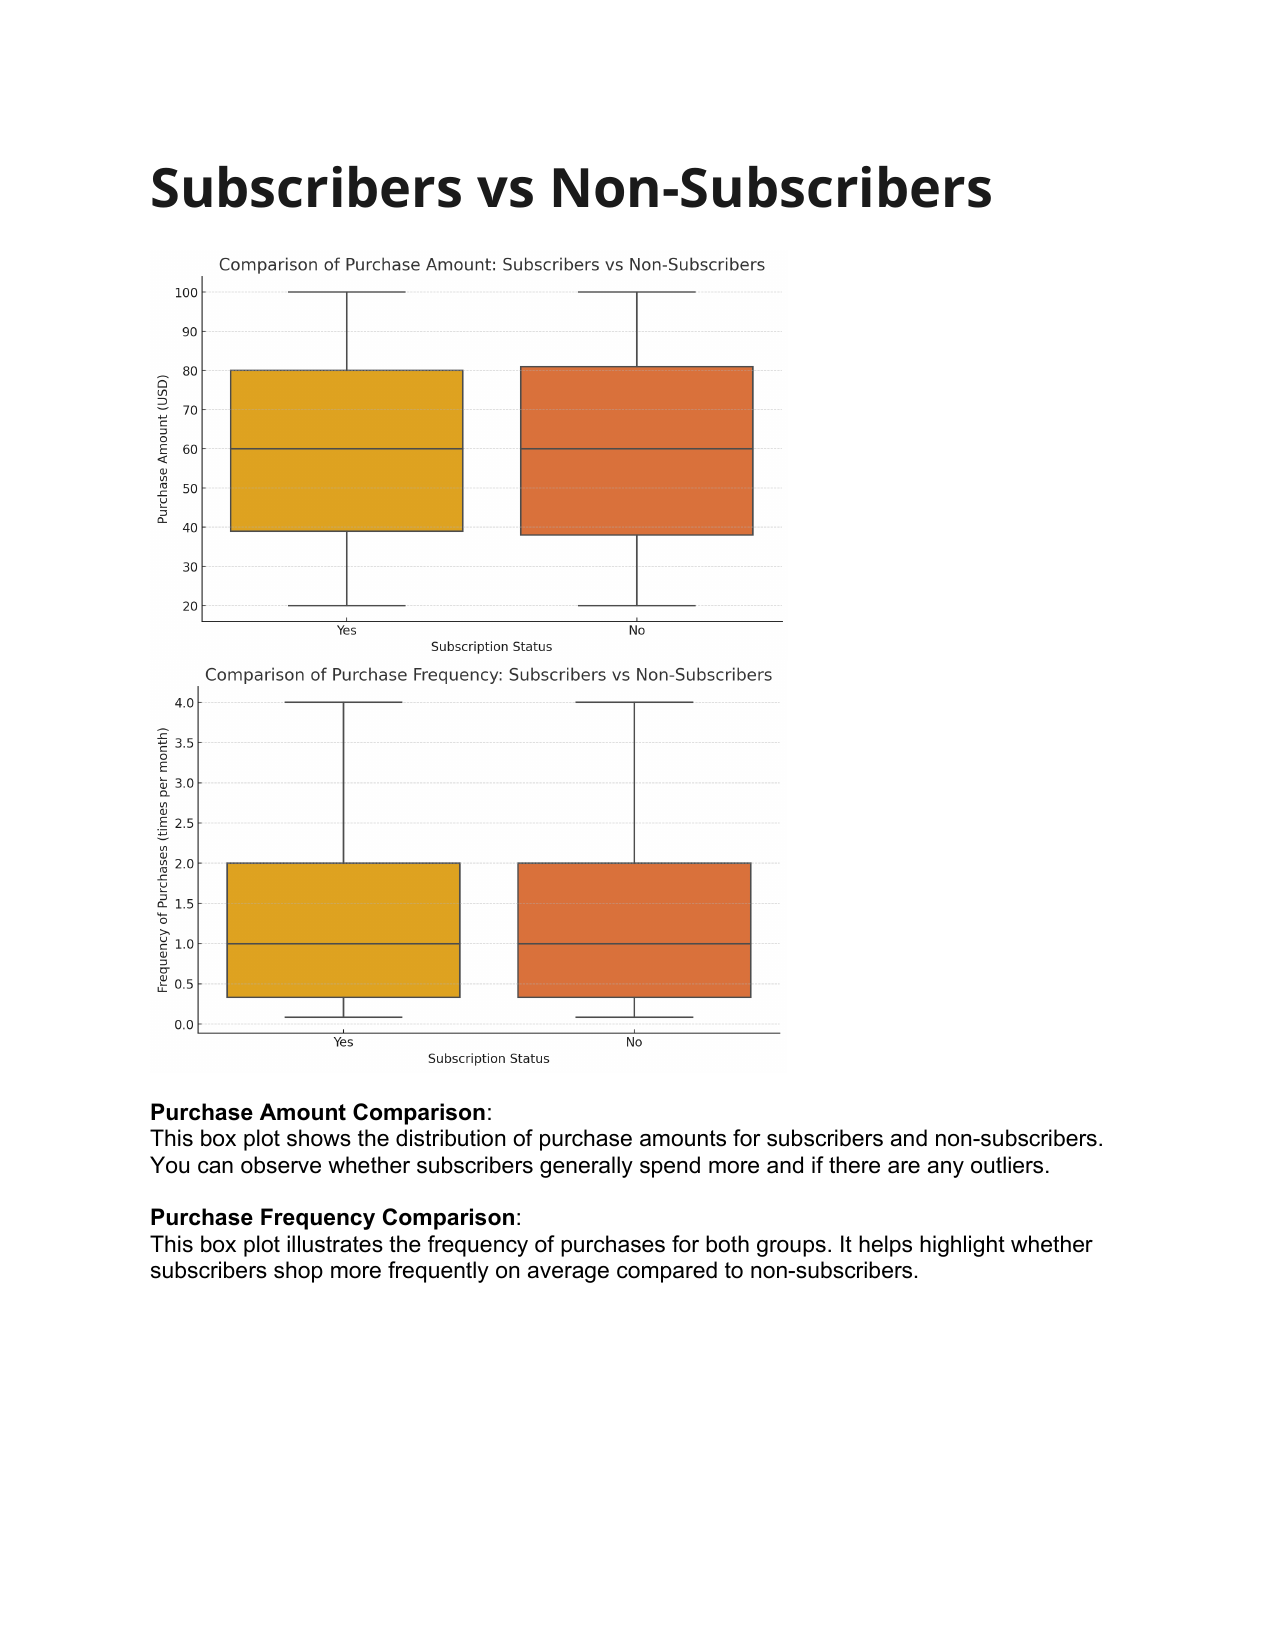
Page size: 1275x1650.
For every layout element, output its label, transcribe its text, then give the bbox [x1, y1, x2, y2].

text Purchase Amount Comparison: This box plot shows the distribution of purchase amounts for subscribers and non-subscribers. You can observe whether subscribers generally spend more and if there are any outliers. [150, 1099, 1125, 1178]
picture [150, 250, 789, 1073]
text Purchase Frequency Comparison: This box plot illustrates the frequency of purchases for both groups. It helps highlight whether subscribers shop more frequently on average compared to non-subscribers. [150, 1204, 1125, 1283]
text Subscribers vs Non-Subscribers [150, 150, 1125, 224]
